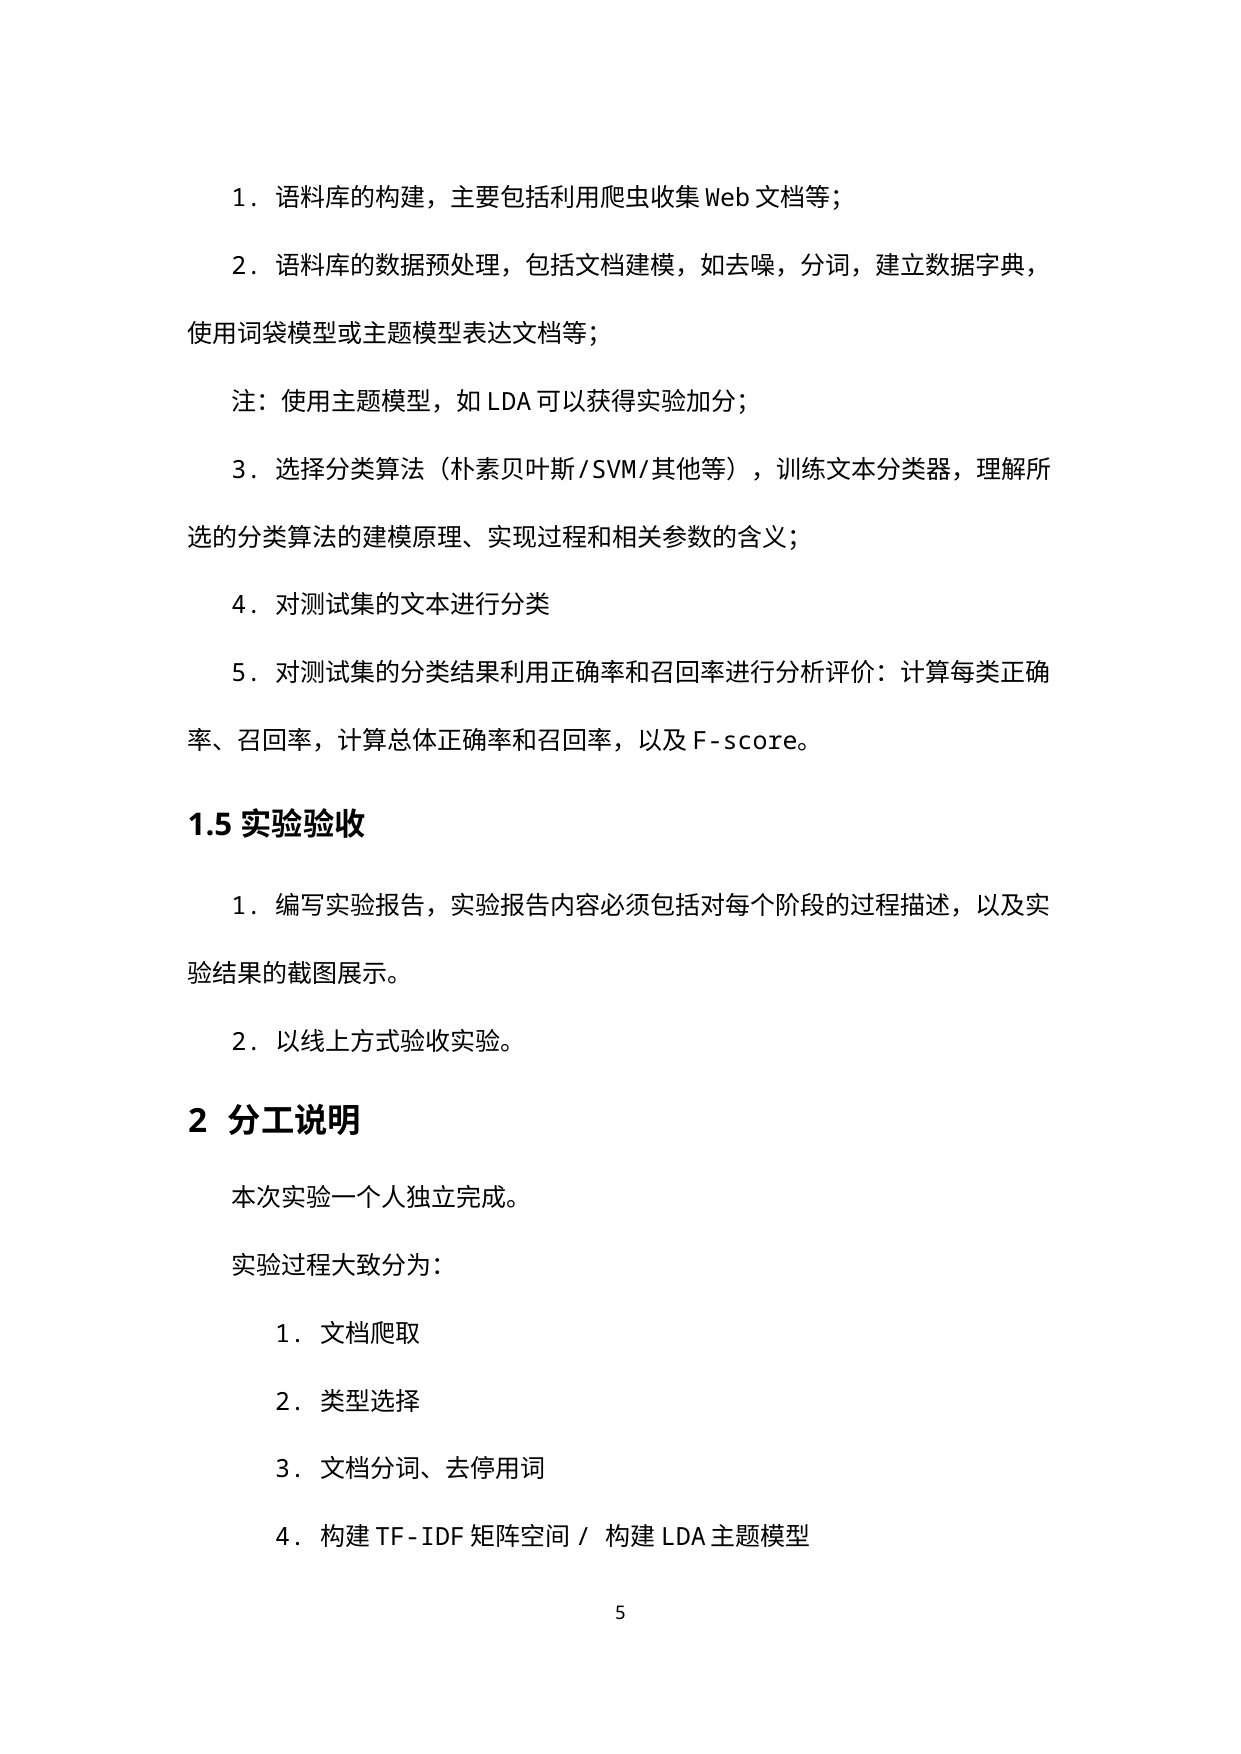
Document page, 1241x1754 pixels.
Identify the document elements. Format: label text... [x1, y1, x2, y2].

text 2. 类型选择 [187, 1365, 1053, 1433]
text 1. 文档爬取 [187, 1297, 1053, 1365]
text 实验过程大致分为： [187, 1229, 1053, 1297]
text 本次实验一个人独立完成。 [187, 1161, 1053, 1229]
text 1. 编写实验报告，实验报告内容必须包括对每个阶段的过程描述，以及实验结果的截图展示。 2. 以线上方式验收实验。 [187, 870, 1053, 1074]
text 3. 文档分词、去停用词 [187, 1433, 1053, 1501]
subtitle 2 分工说明 [187, 1084, 1053, 1152]
subtitle 1.5 实验验收 [187, 787, 1053, 855]
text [187, 162, 1053, 773]
text 4. 构建TF-IDF矩阵空间 / 构建LDA主题模型 [187, 1501, 1053, 1569]
